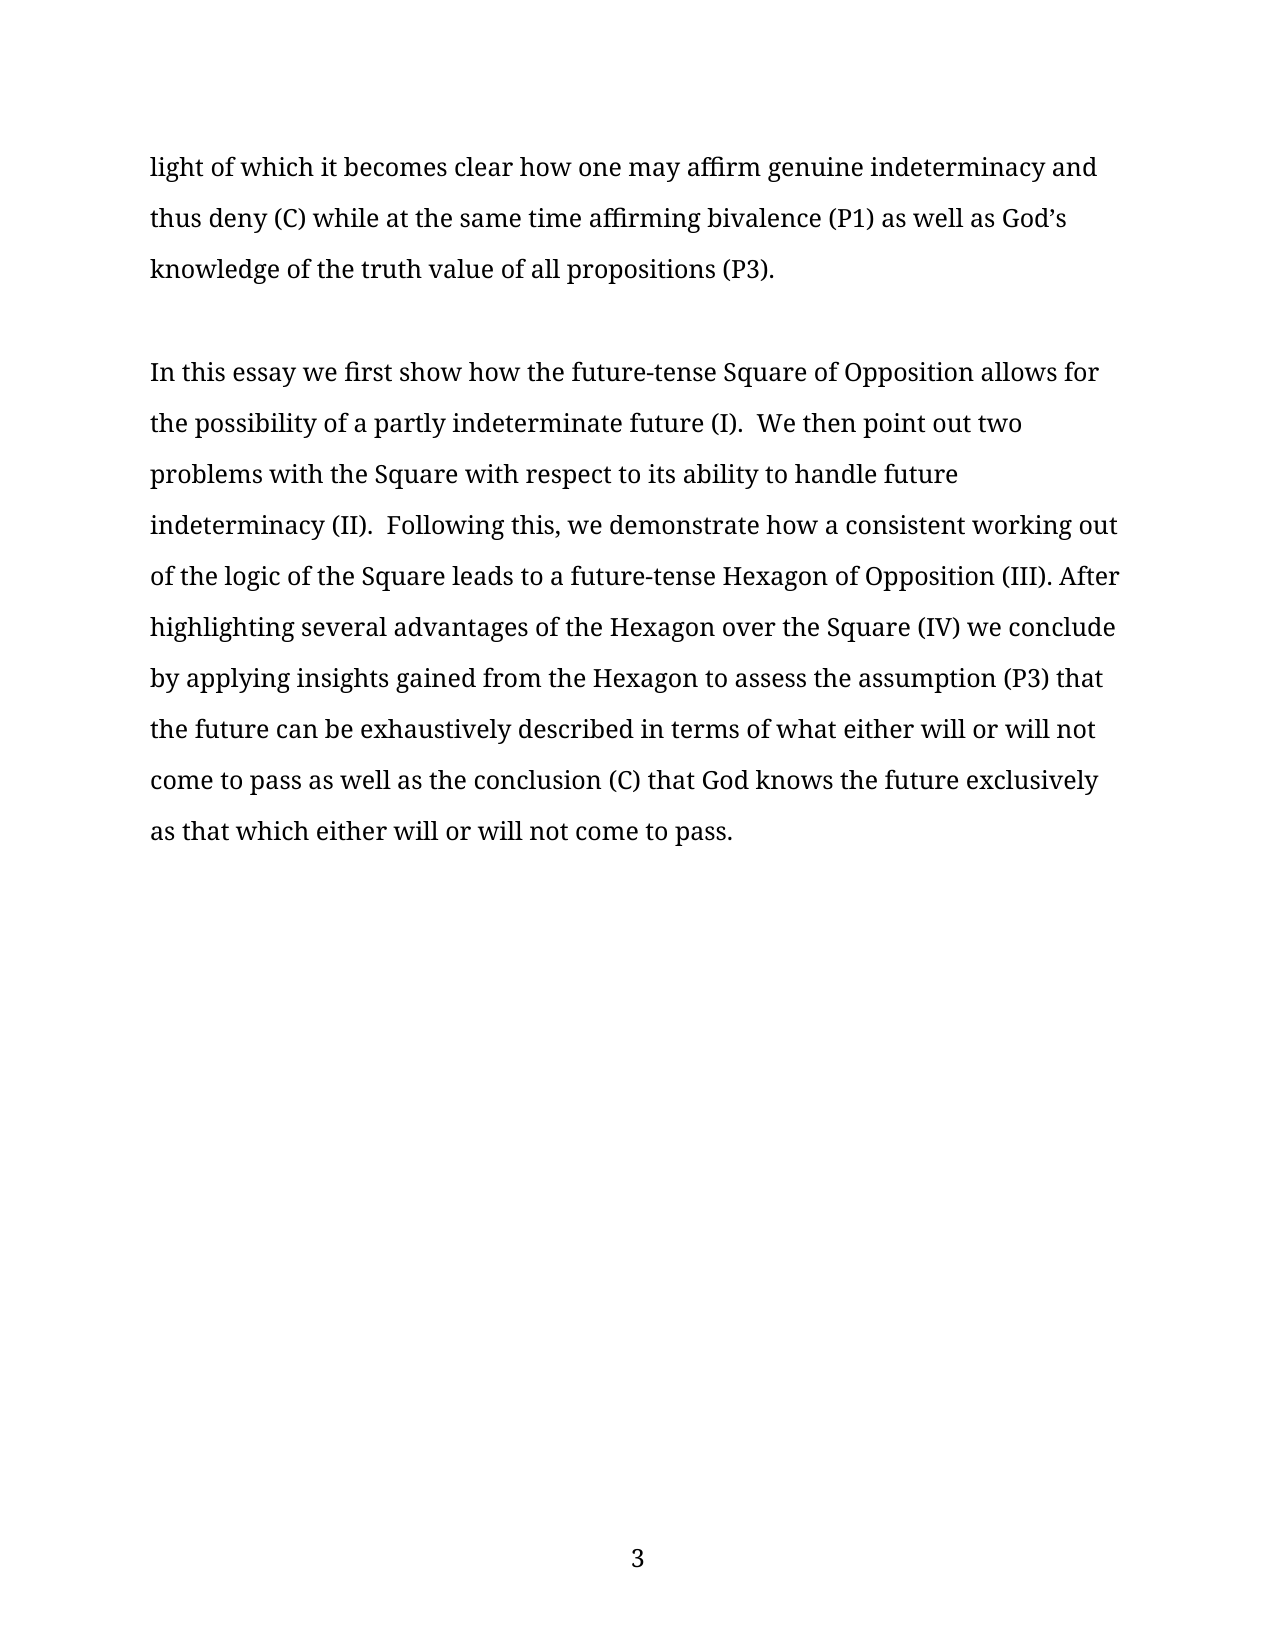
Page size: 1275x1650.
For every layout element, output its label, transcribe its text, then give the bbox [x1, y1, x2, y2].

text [150, 150, 1125, 286]
text In this essay we first show how the future-tense Square of Opposition allows for the possibility of a partly indeterminate future (I). We then point out two problems with the Square with respect to its ability to handle future indeterminacy (II). Following this, we demonstrate how a consistent working out of the logic of the Square leads to a future-tense Hexagon of Opposition (III). After highlighting several advantages of the Hexagon over the Square (IV) we conclude by applying insights gained from the Hexagon to assess the assumption (P3) that the future can be exhaustively described in terms of what either will or will not come to pass as well as the conclusion (C) that God knows the future exclusively as that which either will or will not come to pass. [150, 354, 1125, 848]
